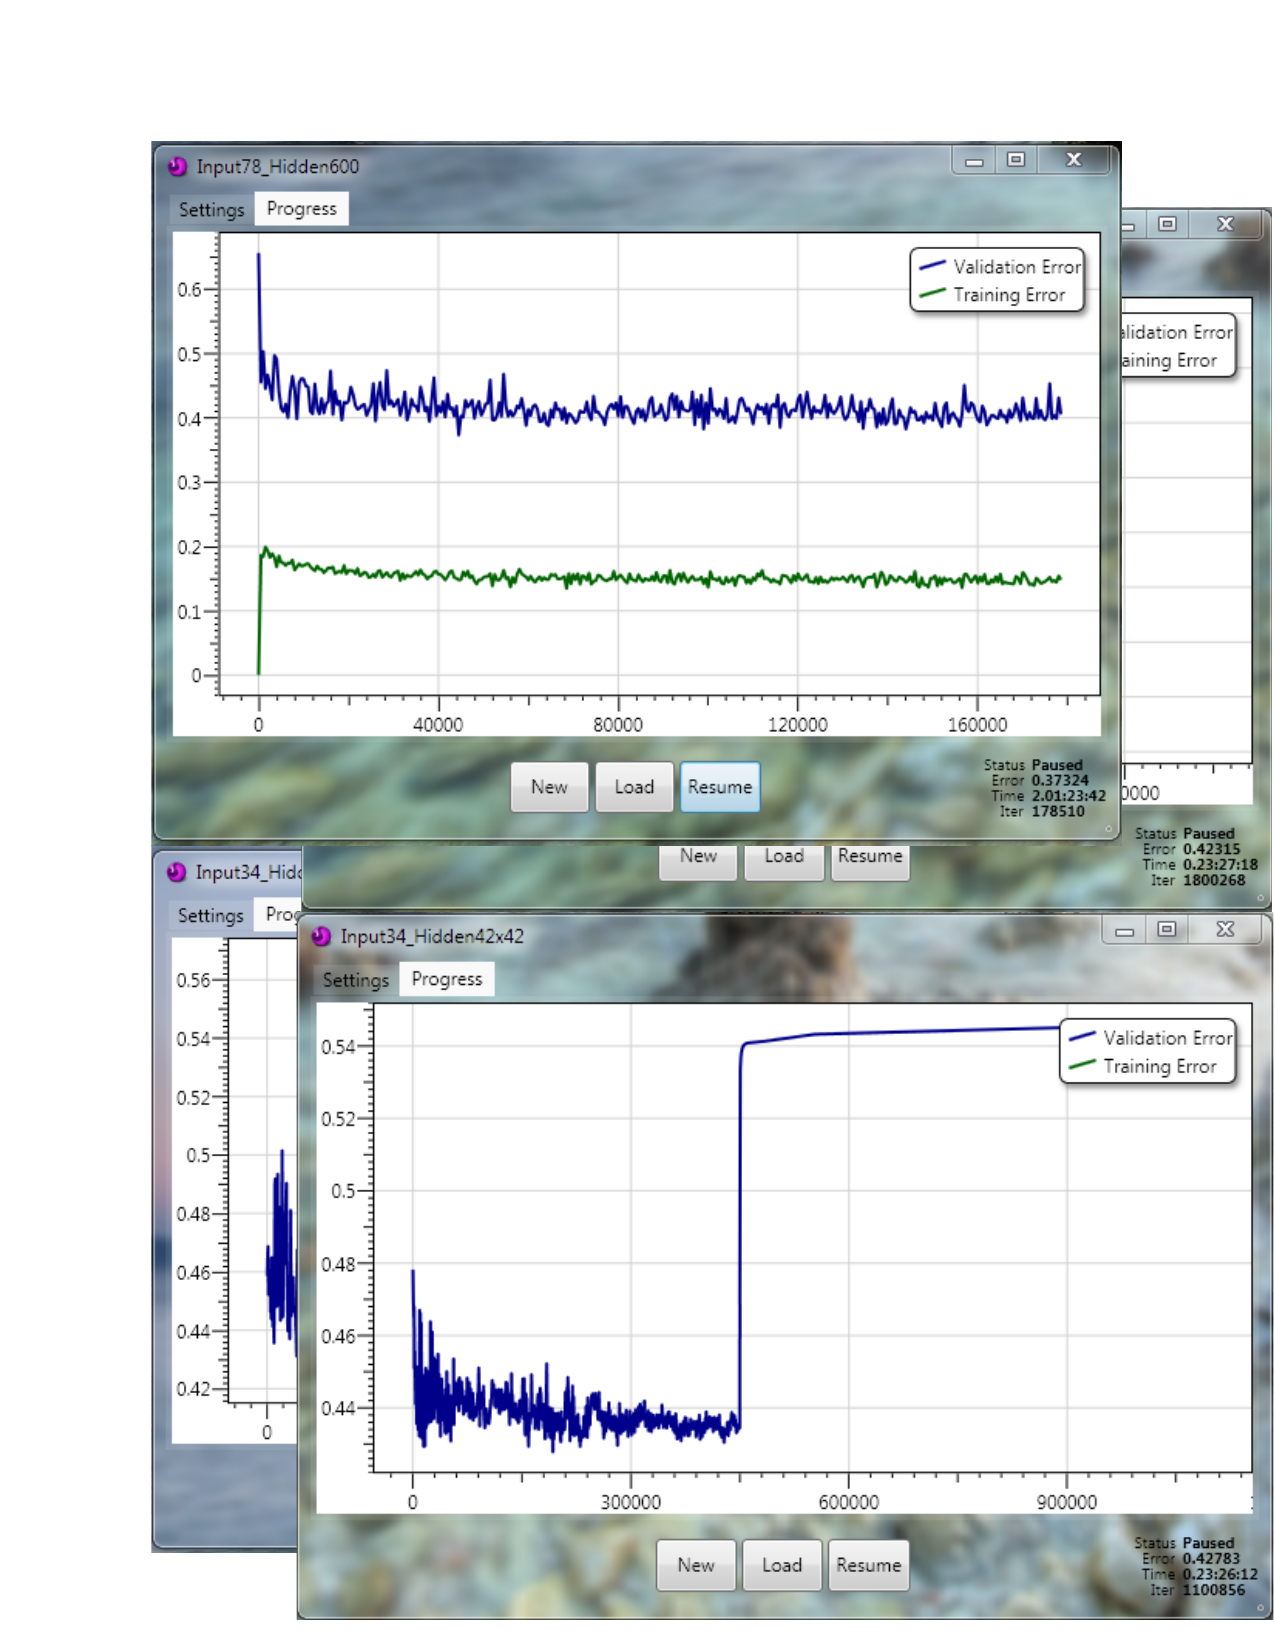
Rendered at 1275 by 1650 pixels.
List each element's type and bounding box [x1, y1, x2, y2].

picture [150, 141, 1274, 1619]
